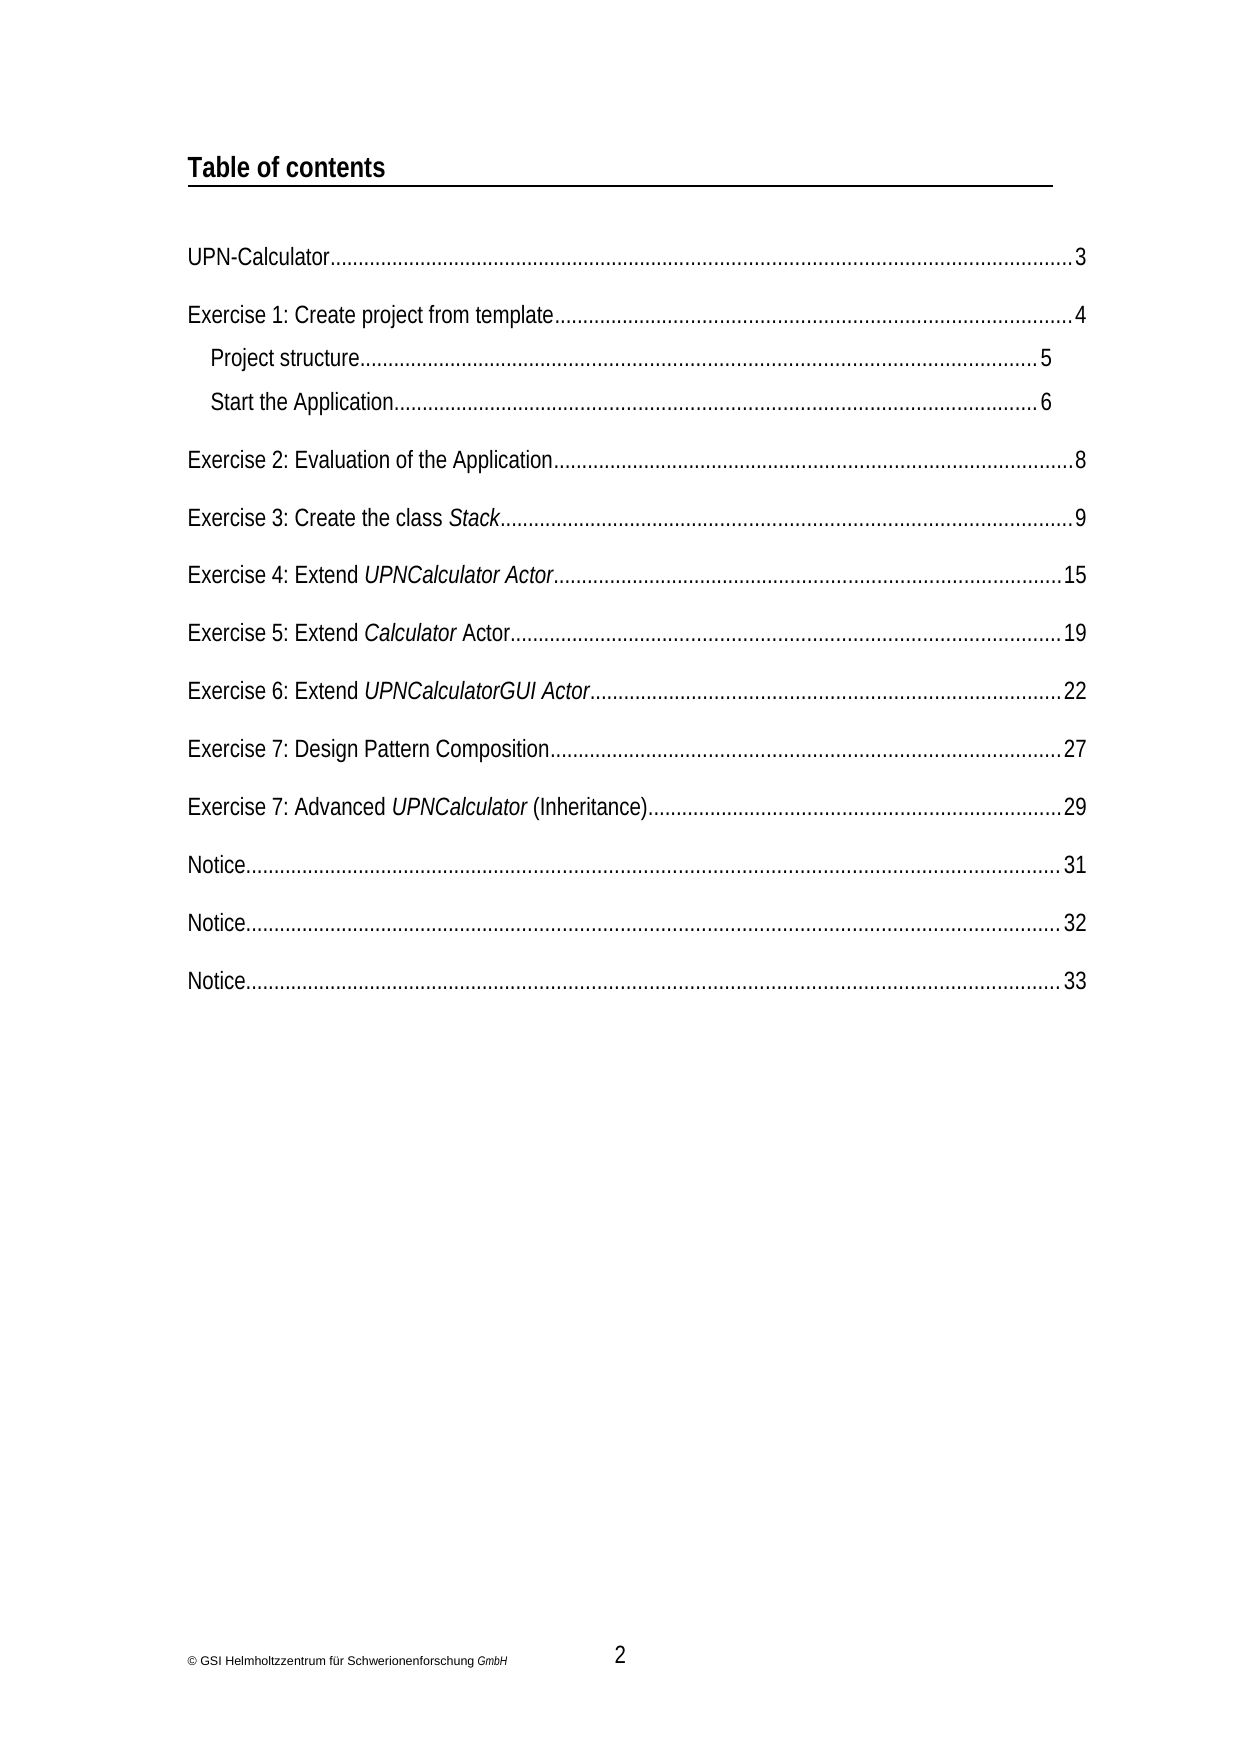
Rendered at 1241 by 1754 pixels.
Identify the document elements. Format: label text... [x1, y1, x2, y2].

text Exercise 5: Extend Calculator Actor 19 [187, 618, 1053, 647]
text Exercise 6: Extend UPNCalculatorGUI Actor 22 [187, 676, 1053, 705]
text Notice 31 [187, 850, 1053, 879]
text UPN-Calculator 3 [187, 242, 1053, 271]
text Exercise 3: Create the class Stack 9 [187, 502, 1053, 531]
text Start the Application 6 [210, 387, 1053, 415]
text Notice 32 [187, 908, 1053, 937]
text Exercise 7: Advanced UPNCalculator (Inheritance) 29 [187, 792, 1053, 821]
subtitle Table of contents [187, 150, 1053, 187]
text Exercise 7: Design Pattern Composition 27 [187, 734, 1053, 763]
text Exercise 1: Create project from template 4 [187, 300, 1053, 329]
text Project structure 5 [210, 343, 1053, 372]
text Exercise 2: Evaluation of the Application 8 [187, 444, 1053, 473]
text Notice 33 [187, 966, 1053, 994]
text Exercise 4: Extend UPNCalculator Actor 15 [187, 560, 1053, 589]
